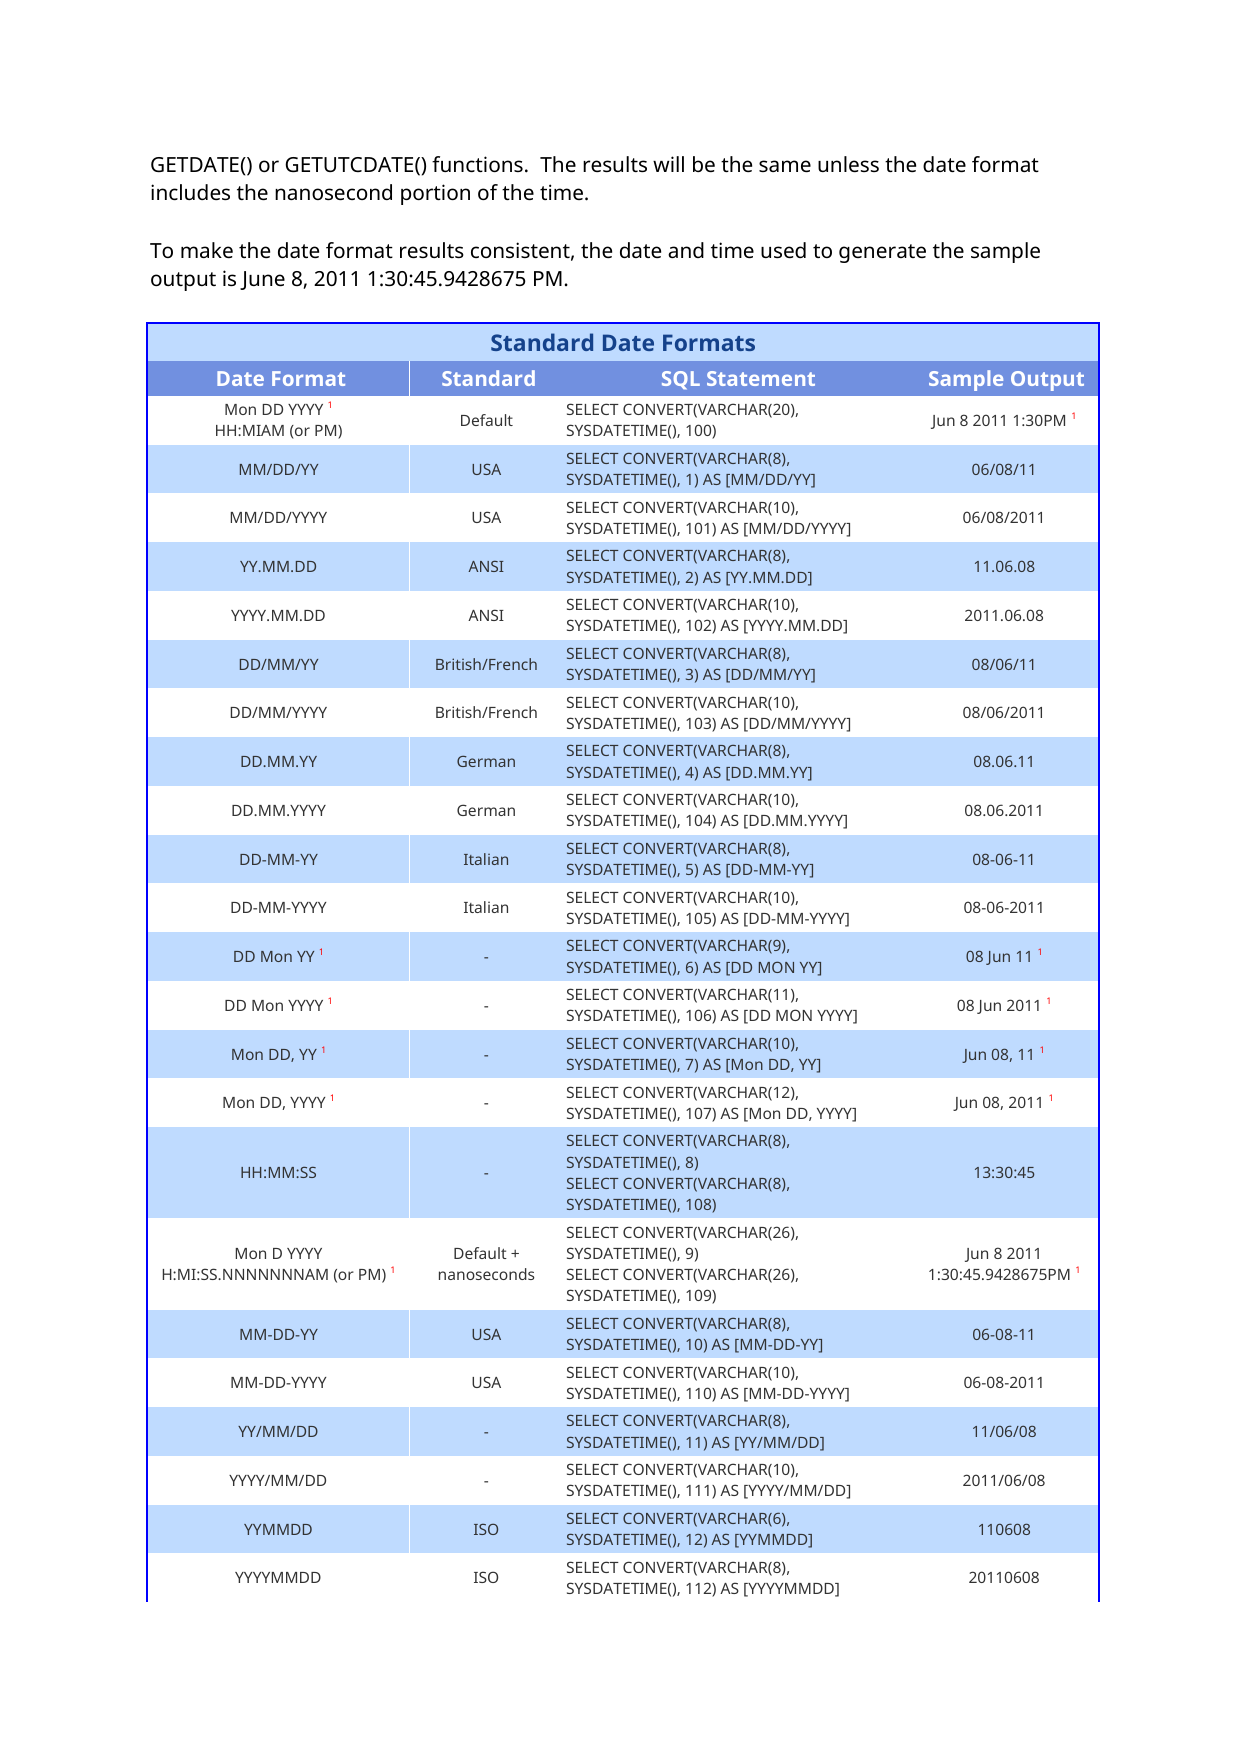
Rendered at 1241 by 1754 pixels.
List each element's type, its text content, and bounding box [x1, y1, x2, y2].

table_cell 20110608 [909, 1553, 1098, 1602]
table_cell Mon DD, YY 1 [148, 1030, 409, 1078]
text To make the date format results consistent, the date and time used to generate the sample output is June 8, 2011 1:30:45.9428675 PM. [150, 236, 1090, 293]
table_cell SELECT CONVERT(VARCHAR(8), SYSDATETIME(), 5) AS [DD-MM-YY] [563, 835, 909, 883]
table_cell 08-06-2011 [909, 883, 1098, 932]
table_cell 08 Jun 11 1 [909, 932, 1098, 981]
table_cell SELECT CONVERT(VARCHAR(10), SYSDATETIME(), 101) AS [MM/DD/YYYY] [563, 493, 909, 542]
table_cell - [410, 932, 563, 981]
table_cell 2011.06.08 [909, 591, 1098, 639]
table_cell SELECT CONVERT(VARCHAR(10), SYSDATETIME(), 110) AS [MM-DD-YYYY] [563, 1358, 909, 1407]
table_cell DD.MM.YY [148, 737, 409, 786]
table_cell SELECT CONVERT(VARCHAR(10), SYSDATETIME(), 111) AS [YYYY/MM/DD] [563, 1456, 909, 1504]
table_cell SELECT CONVERT(VARCHAR(8), SYSDATETIME(), 112) AS [YYYYMMDD] [563, 1553, 909, 1602]
table_cell SELECT CONVERT(VARCHAR(10), SYSDATETIME(), 7) AS [Mon DD, YY] [563, 1030, 909, 1078]
table_cell ISO [410, 1553, 563, 1602]
table_cell - [410, 981, 563, 1029]
table_cell 08.06.11 [909, 737, 1098, 786]
table_cell 08/06/11 [909, 640, 1098, 688]
table_cell DD.MM.YYYY [148, 786, 409, 834]
table_cell YY/MM/DD [148, 1407, 409, 1456]
table_cell DD-MM-YYYY [148, 883, 409, 932]
table_cell SELECT CONVERT(VARCHAR(20), SYSDATETIME(), 100) [563, 396, 909, 444]
table_cell - [410, 1030, 563, 1078]
table_cell SELECT CONVERT(VARCHAR(8), SYSDATETIME(), 3) AS [DD/MM/YY] [563, 640, 909, 688]
table_cell MM/DD/YY [148, 445, 409, 493]
table_cell Jun 8 2011 1:30:45.9428675PM 1 [909, 1218, 1098, 1309]
table_cell SELECT CONVERT(VARCHAR(10), SYSDATETIME(), 103) AS [DD/MM/YYYY] [563, 688, 909, 737]
table_cell 2011/06/08 [909, 1456, 1098, 1504]
table_cell ISO [410, 1505, 563, 1553]
table_cell - [410, 1078, 563, 1127]
table_cell YYMMDD [148, 1505, 409, 1553]
table_cell DD/MM/YYYY [148, 688, 409, 737]
table_cell DD Mon YYYY 1 [148, 981, 409, 1029]
table_cell 06-08-11 [909, 1310, 1098, 1358]
table_cell HH:MM:SS [148, 1127, 409, 1218]
table_cell DD Mon YY 1 [148, 932, 409, 981]
table_cell Default [410, 396, 563, 444]
table_cell SELECT CONVERT(VARCHAR(12), SYSDATETIME(), 107) AS [Mon DD, YYYY] [563, 1078, 909, 1127]
table_cell - [410, 1456, 563, 1504]
table_cell 110608 [909, 1505, 1098, 1553]
table_cell SELECT CONVERT(VARCHAR(8), SYSDATETIME(), 4) AS [DD.MM.YY] [563, 737, 909, 786]
table_cell SELECT CONVERT(VARCHAR(8), SYSDATETIME(), 1) AS [MM/DD/YY] [563, 445, 909, 493]
table_cell DD/MM/YY [148, 640, 409, 688]
table_cell USA [410, 445, 563, 493]
table_cell ANSI [410, 542, 563, 591]
table_cell SELECT CONVERT(VARCHAR(10), SYSDATETIME(), 105) AS [DD-MM-YYYY] [563, 883, 909, 932]
table_cell Sample Output [909, 361, 1098, 396]
table_cell 08/06/2011 [909, 688, 1098, 737]
table_cell SELECT CONVERT(VARCHAR(26), SYSDATETIME(), 9) SELECT CONVERT(VARCHAR(26), SYSDATETIME(), 109) [563, 1218, 909, 1309]
table_cell SELECT CONVERT(VARCHAR(9), SYSDATETIME(), 6) AS [DD MON YY] [563, 932, 909, 981]
table_cell 06-08-2011 [909, 1358, 1098, 1407]
table_cell YY.MM.DD [148, 542, 409, 591]
table_cell MM/DD/YYYY [148, 493, 409, 542]
table_cell Default + nanoseconds [410, 1218, 563, 1309]
table_cell Jun 8 2011 1:30PM 1 [909, 396, 1098, 444]
table_cell 08 Jun 2011 1 [909, 981, 1098, 1029]
table_cell ANSI [410, 591, 563, 639]
table_cell SELECT CONVERT(VARCHAR(10), SYSDATETIME(), 102) AS [YYYY.MM.DD] [563, 591, 909, 639]
table_cell SELECT CONVERT(VARCHAR(6), SYSDATETIME(), 12) AS [YYMMDD] [563, 1505, 909, 1553]
table_cell YYYY/MM/DD [148, 1456, 409, 1504]
table_cell Jun 08, 11 1 [909, 1030, 1098, 1078]
table_cell German [410, 786, 563, 834]
table_cell 08-06-11 [909, 835, 1098, 883]
table_cell 11.06.08 [909, 542, 1098, 591]
table_cell YYYYMMDD [148, 1553, 409, 1602]
table_cell 13:30:45 [909, 1127, 1098, 1218]
table_cell USA [410, 1358, 563, 1407]
table_cell Standard [410, 361, 563, 396]
table_cell SELECT CONVERT(VARCHAR(8), SYSDATETIME(), 10) AS [MM-DD-YY] [563, 1310, 909, 1358]
table_cell SQL Statement [563, 361, 909, 396]
table_header Standard Date Formats [148, 324, 1098, 361]
table_cell 08.06.2011 [909, 786, 1098, 834]
table_cell - [410, 1127, 563, 1218]
table_cell SELECT CONVERT(VARCHAR(8), SYSDATETIME(), 2) AS [YY.MM.DD] [563, 542, 909, 591]
table_cell 06/08/11 [909, 445, 1098, 493]
table_cell SELECT CONVERT(VARCHAR(10), SYSDATETIME(), 104) AS [DD.MM.YYYY] [563, 786, 909, 834]
table_cell SELECT CONVERT(VARCHAR(11), SYSDATETIME(), 106) AS [DD MON YYYY] [563, 981, 909, 1029]
table_cell YYYY.MM.DD [148, 591, 409, 639]
table_cell Jun 08, 2011 1 [909, 1078, 1098, 1127]
table_cell 11/06/08 [909, 1407, 1098, 1456]
table_cell 06/08/2011 [909, 493, 1098, 542]
table_cell British/French [410, 640, 563, 688]
table_cell MM-DD-YYYY [148, 1358, 409, 1407]
table_cell USA [410, 1310, 563, 1358]
table_cell DD-MM-YY [148, 835, 409, 883]
table_cell - [410, 1407, 563, 1456]
table_cell USA [410, 493, 563, 542]
table_cell Mon D YYYY H:MI:SS.NNNNNNNAM (or PM) 1 [148, 1218, 409, 1309]
table_cell SELECT CONVERT(VARCHAR(8), SYSDATETIME(), 11) AS [YY/MM/DD] [563, 1407, 909, 1456]
table_cell Mon DD YYYY 1 HH:MIAM (or PM) [148, 396, 409, 444]
table_cell German [410, 737, 563, 786]
table_cell British/French [410, 688, 563, 737]
table_cell MM-DD-YY [148, 1310, 409, 1358]
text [150, 150, 1090, 207]
table_cell Date Format [148, 361, 409, 396]
table_cell SELECT CONVERT(VARCHAR(8), SYSDATETIME(), 8) SELECT CONVERT(VARCHAR(8), SYSDATETIME(), 108) [563, 1127, 909, 1218]
table_cell Italian [410, 883, 563, 932]
table_cell Mon DD, YYYY 1 [148, 1078, 409, 1127]
table_cell Italian [410, 835, 563, 883]
